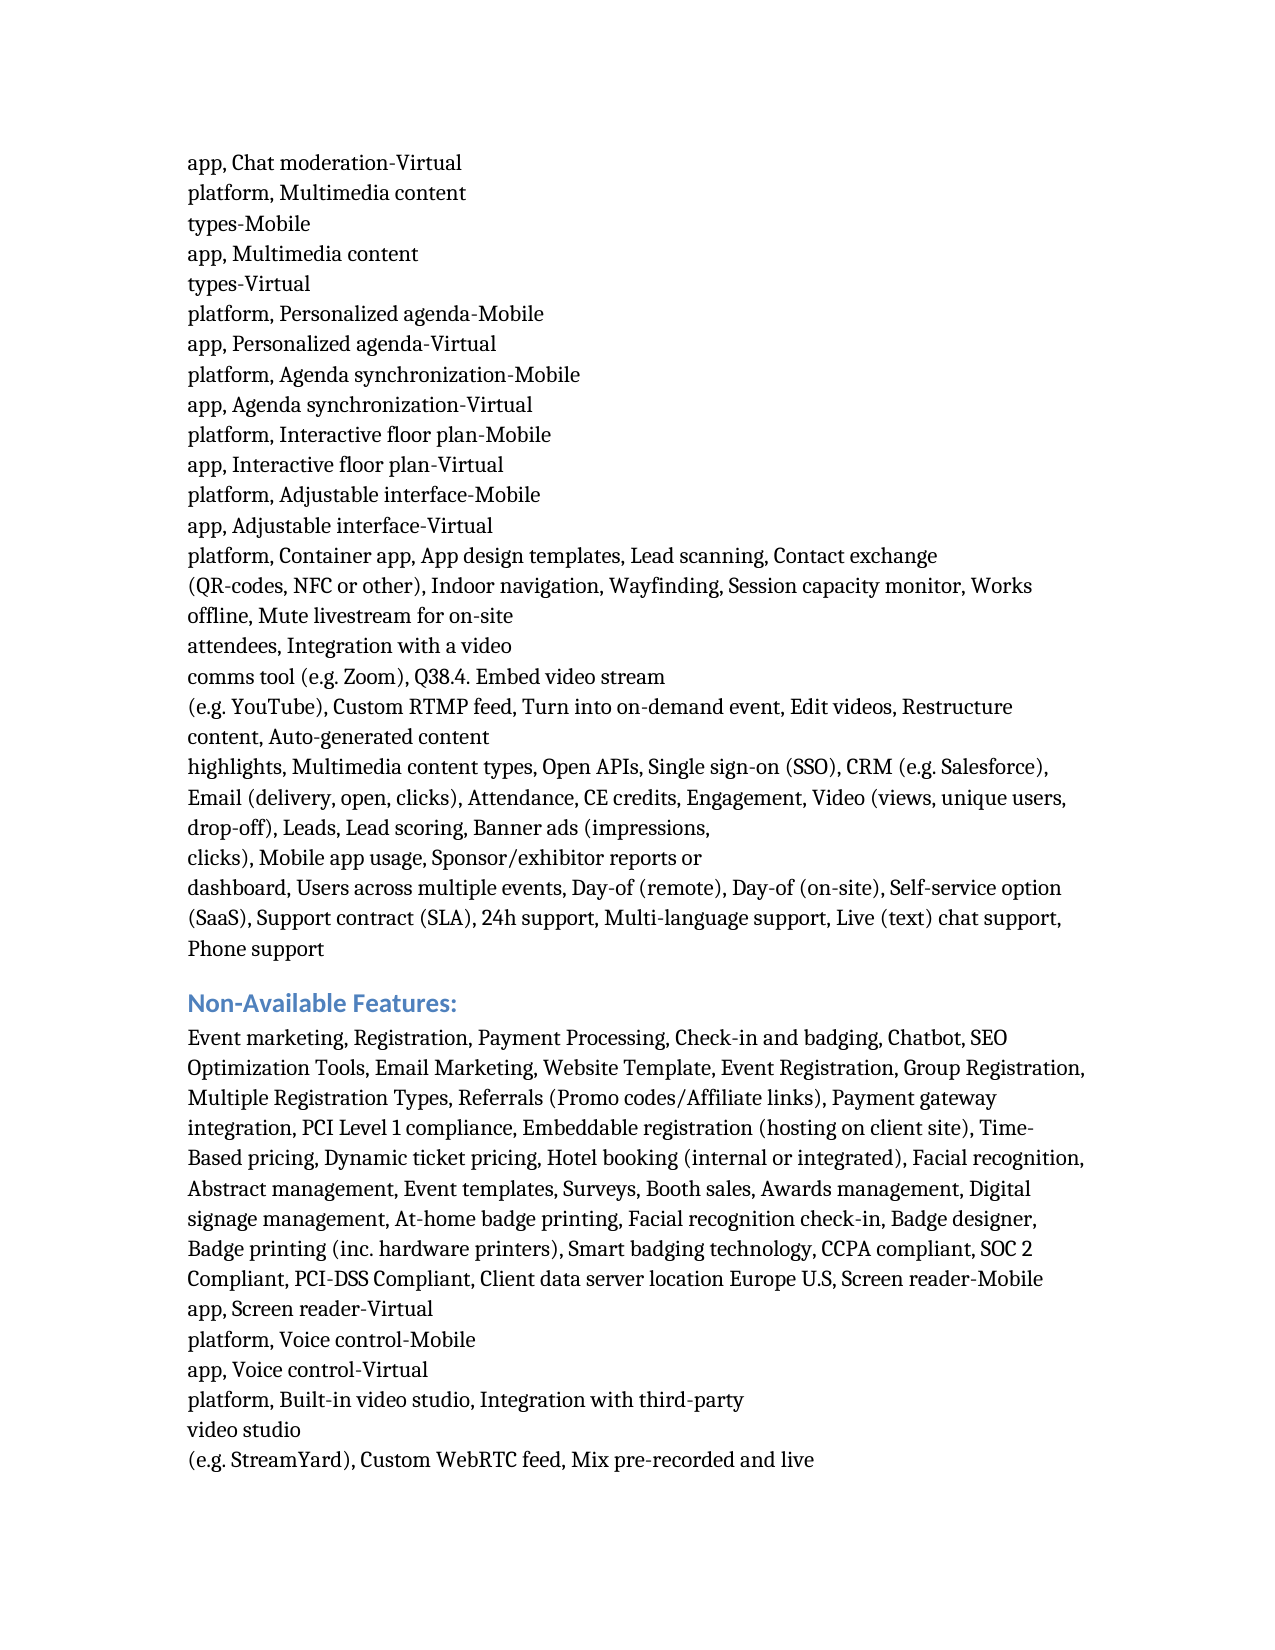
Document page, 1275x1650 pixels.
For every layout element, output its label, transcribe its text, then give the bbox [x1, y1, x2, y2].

subtitle Non-Available Features: [187, 986, 1087, 1019]
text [187, 150, 1087, 962]
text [187, 1024, 1087, 1474]
